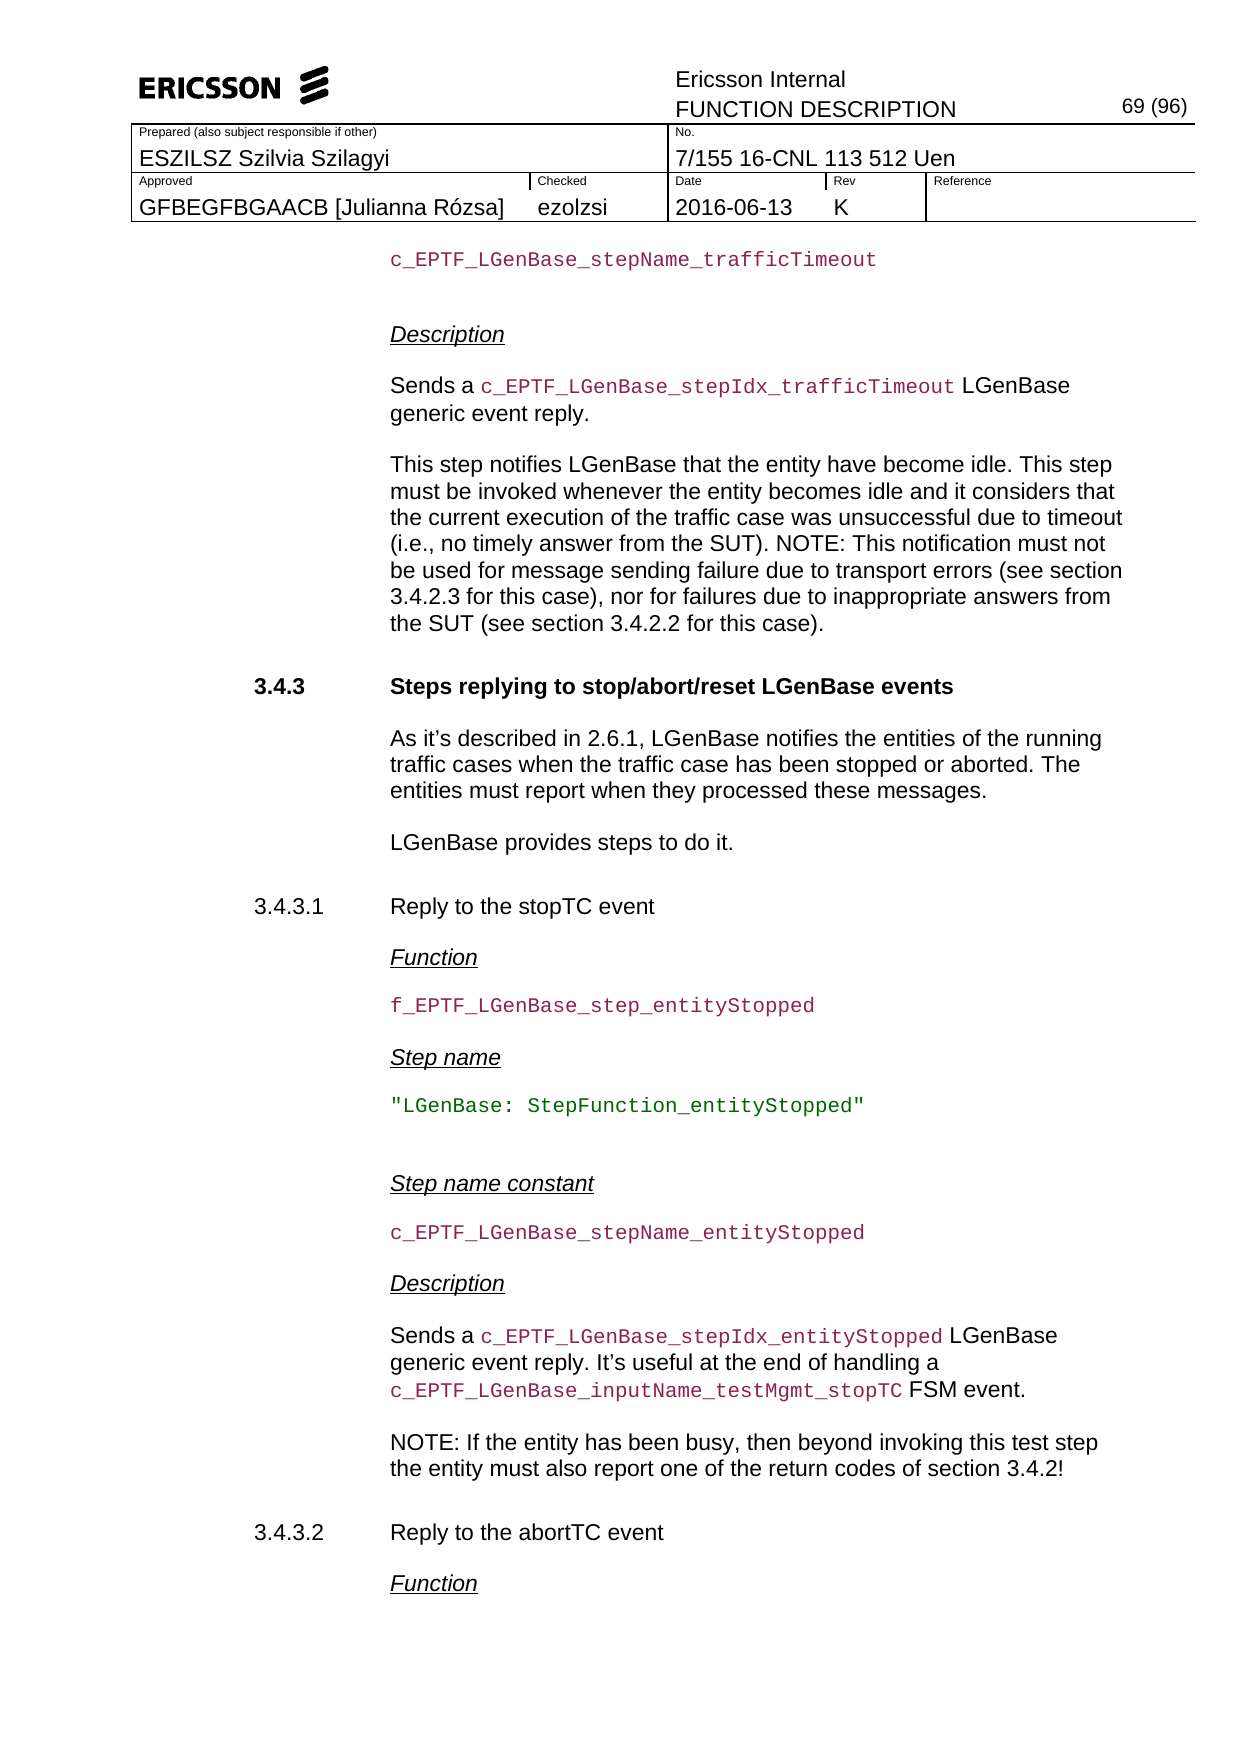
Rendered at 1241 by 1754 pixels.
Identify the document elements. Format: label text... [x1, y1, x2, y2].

text NOTE: If the entity has been busy, then beyond invoking this test step the entity must also report one of the return codes of section 3.4.2! [390, 1428, 1134, 1481]
subtitle Steps replying to stop/abort/reset LGenBase events [254, 673, 1134, 700]
text Function [390, 944, 1134, 970]
text Description [390, 1270, 1134, 1297]
subtitle Reply to the abortTC event [254, 1519, 1134, 1545]
text Sends a c_EPTF_LGenBase_stepIdx_entityStopped LGenBase generic event reply. It’s useful at the end of handling a c_EPTF_LGenBase_inputName_testMgmt_stopTC FSM event. [390, 1322, 1134, 1403]
text Sends a c_EPTF_LGenBase_stepIdx_trafficTimeout LGenBase generic event reply. [390, 372, 1134, 426]
text c_EPTF_LGenBase_stepName_entityStopped [390, 1222, 1134, 1245]
subtitle Reply to the stopTC event [254, 893, 1134, 919]
text Function [390, 1570, 1134, 1596]
picture [138, 66, 329, 105]
text f_EPTF_LGenBase_step_entityStopped [390, 995, 1134, 1019]
text Description [390, 321, 1134, 347]
text As it’s described in 2.6.1, LGenBase notifies the entities of the running traffic cases when the traffic case has been stopped or aborted. The entities must report when they processed these messages. [390, 725, 1134, 804]
text Step name [390, 1044, 1134, 1070]
text LGenBase provides steps to do it. [390, 829, 1134, 855]
text This step notifies LGenBase that the entity have become idle. This step must be invoked whenever the entity becomes idle and it considers that the current execution of the traffic case was unsuccessful due to timeout (i.e., no timely answer from the SUT). NOTE: This notification must not be used for message sending failure due to transport errors (see section 3.4.2.3 for this case), nor for failures due to inappropriate answers from the SUT (see section 3.4.2.2 for this case). [390, 451, 1134, 636]
text c_EPTF_LGenBase_stepName_trafficTimeout [390, 249, 1134, 272]
text Step name constant [390, 1170, 1134, 1197]
text "LGenBase: StepFunction_entityStopped" [390, 1095, 1134, 1119]
